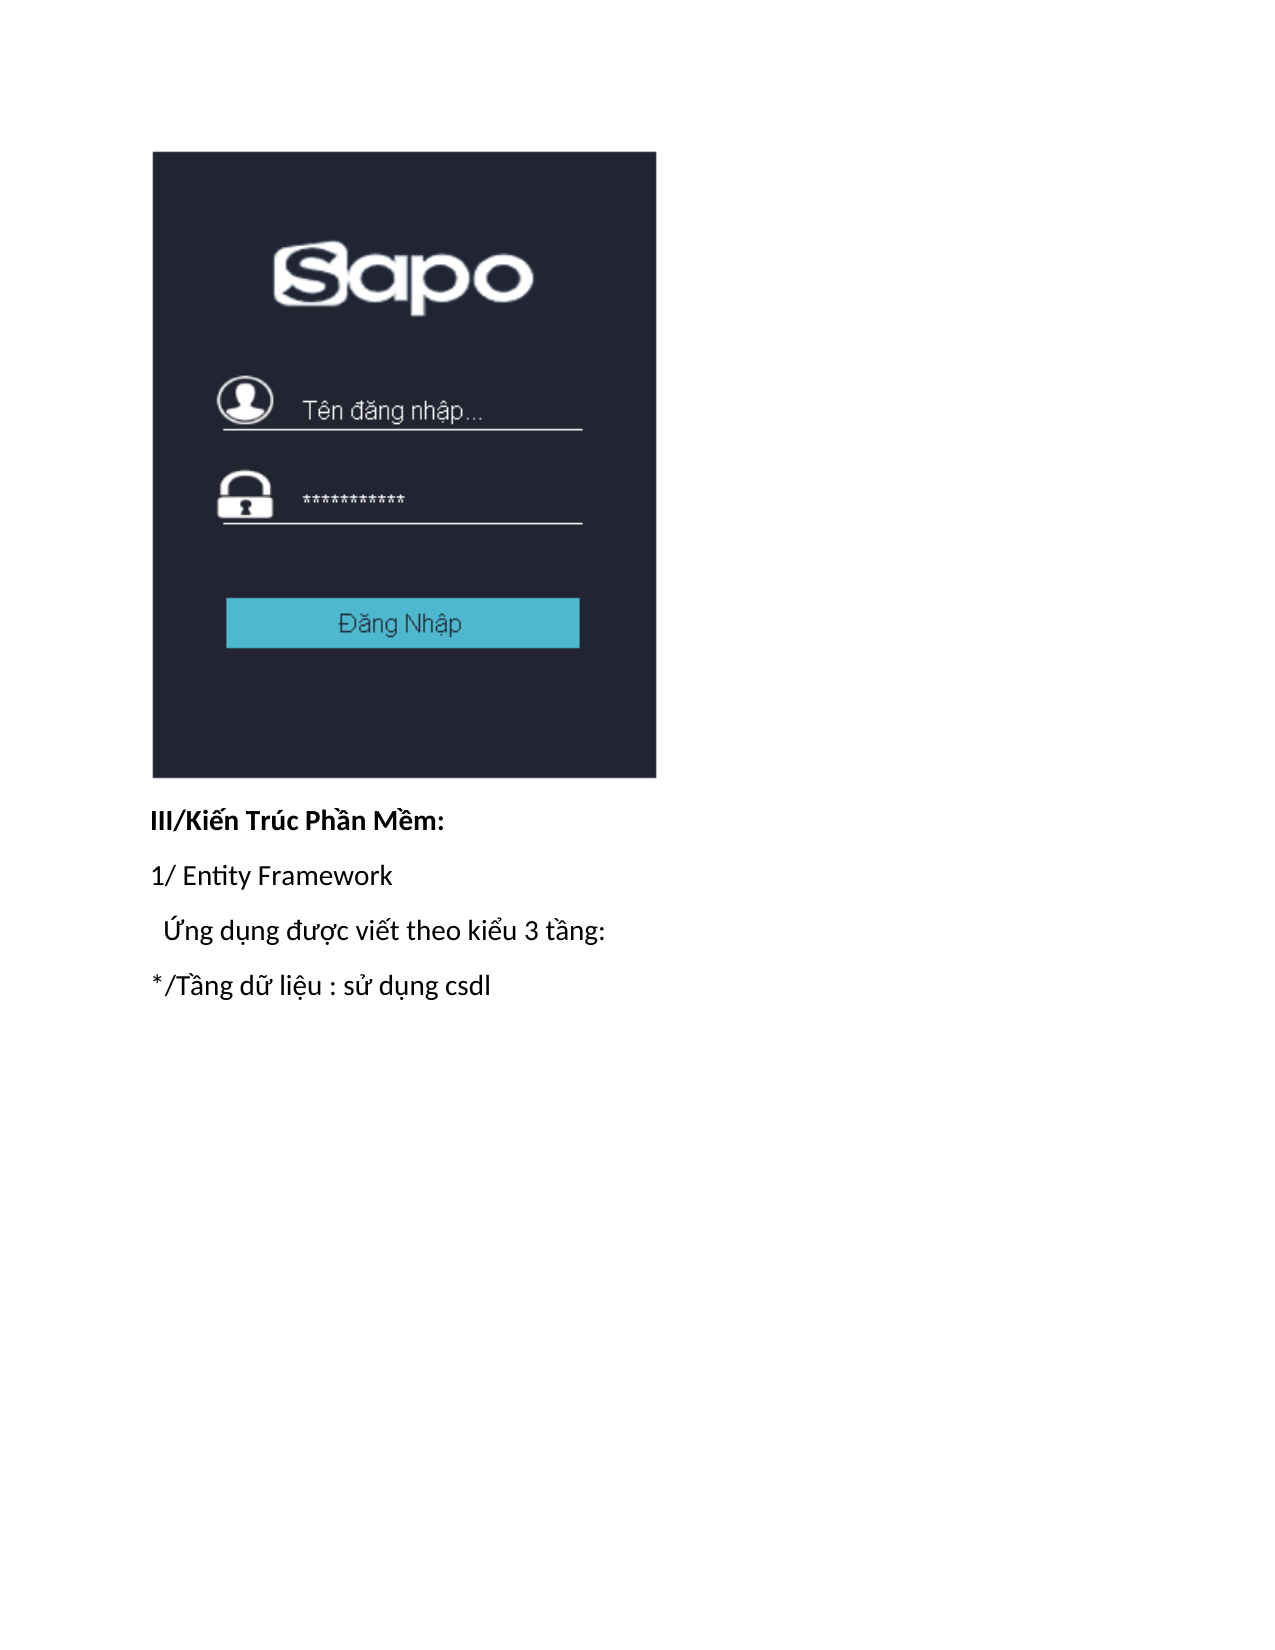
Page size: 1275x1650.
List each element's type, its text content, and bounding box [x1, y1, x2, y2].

text Ứng dụng được viết theo kiểu 3 tầng: [150, 912, 1125, 947]
text 1/ Entity Framework [150, 857, 1125, 892]
text III/Kiến Trúc Phần Mềm: [150, 802, 1125, 837]
picture [150, 150, 669, 783]
text */Tầng dữ liệu : sử dụng csdl [150, 967, 1125, 1003]
